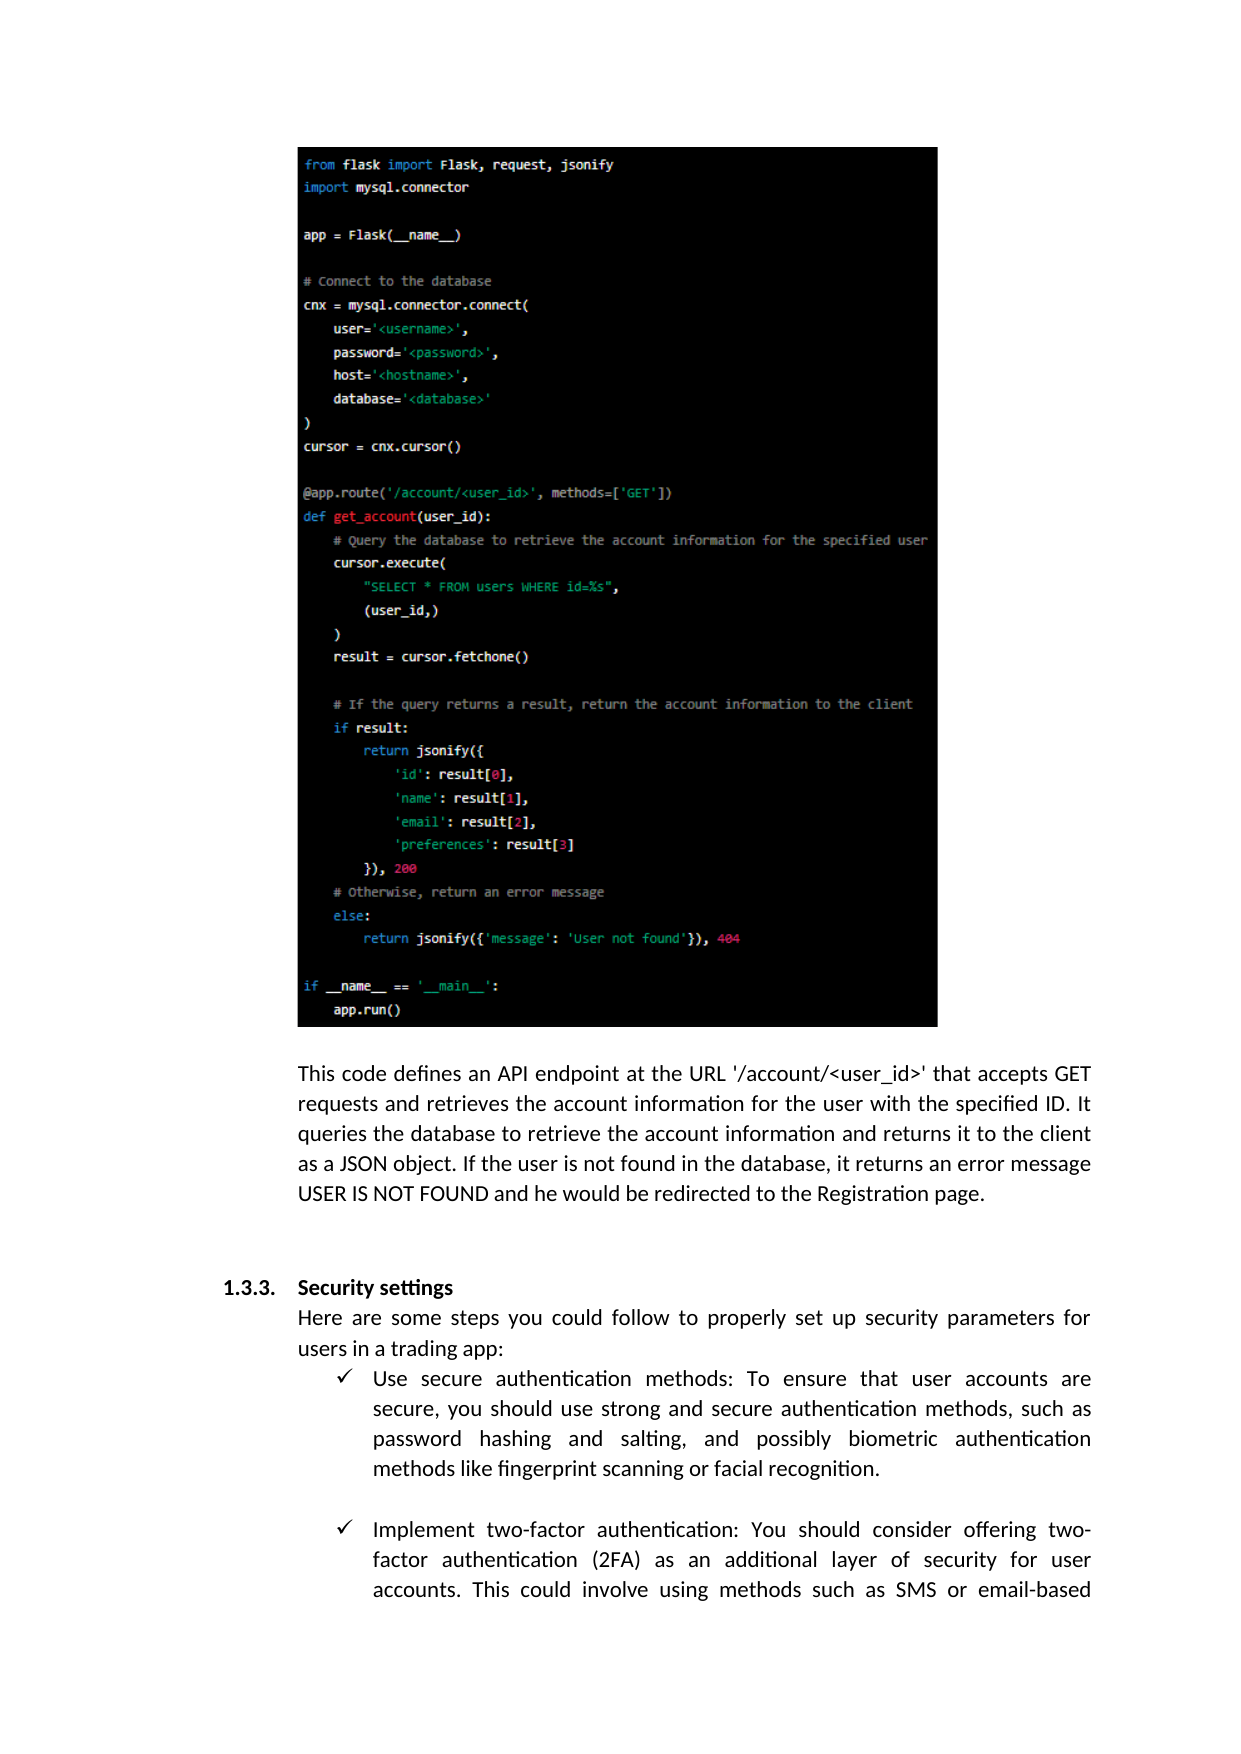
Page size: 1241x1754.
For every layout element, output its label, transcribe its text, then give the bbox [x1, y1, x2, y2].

picture [297, 147, 938, 1027]
list Use secure authentication methods: To ensure that user accounts are secure, you should use strong and secure authentication methods, such as password hashing and salting, and possibly biometric authentication methods like fingerprint scanning or facial recognition. [335, 1364, 1093, 1483]
list This code defines an API endpoint at the URL '/account/<user_id>' that accepts GET requests and retrieves the account information for the user with the specified ID. It queries the database to retrieve the account information and returns it to the client as a JSON object. If the user is not found in the database, it returns an error message USER IS NOT FOUND and he would be redirected to the Registration page. [298, 1059, 1093, 1208]
list Here are some steps you could follow to properly set up security parameters for users in a trading app: [298, 1303, 1093, 1362]
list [335, 1515, 1093, 1603]
list Security settings [223, 1273, 1093, 1301]
